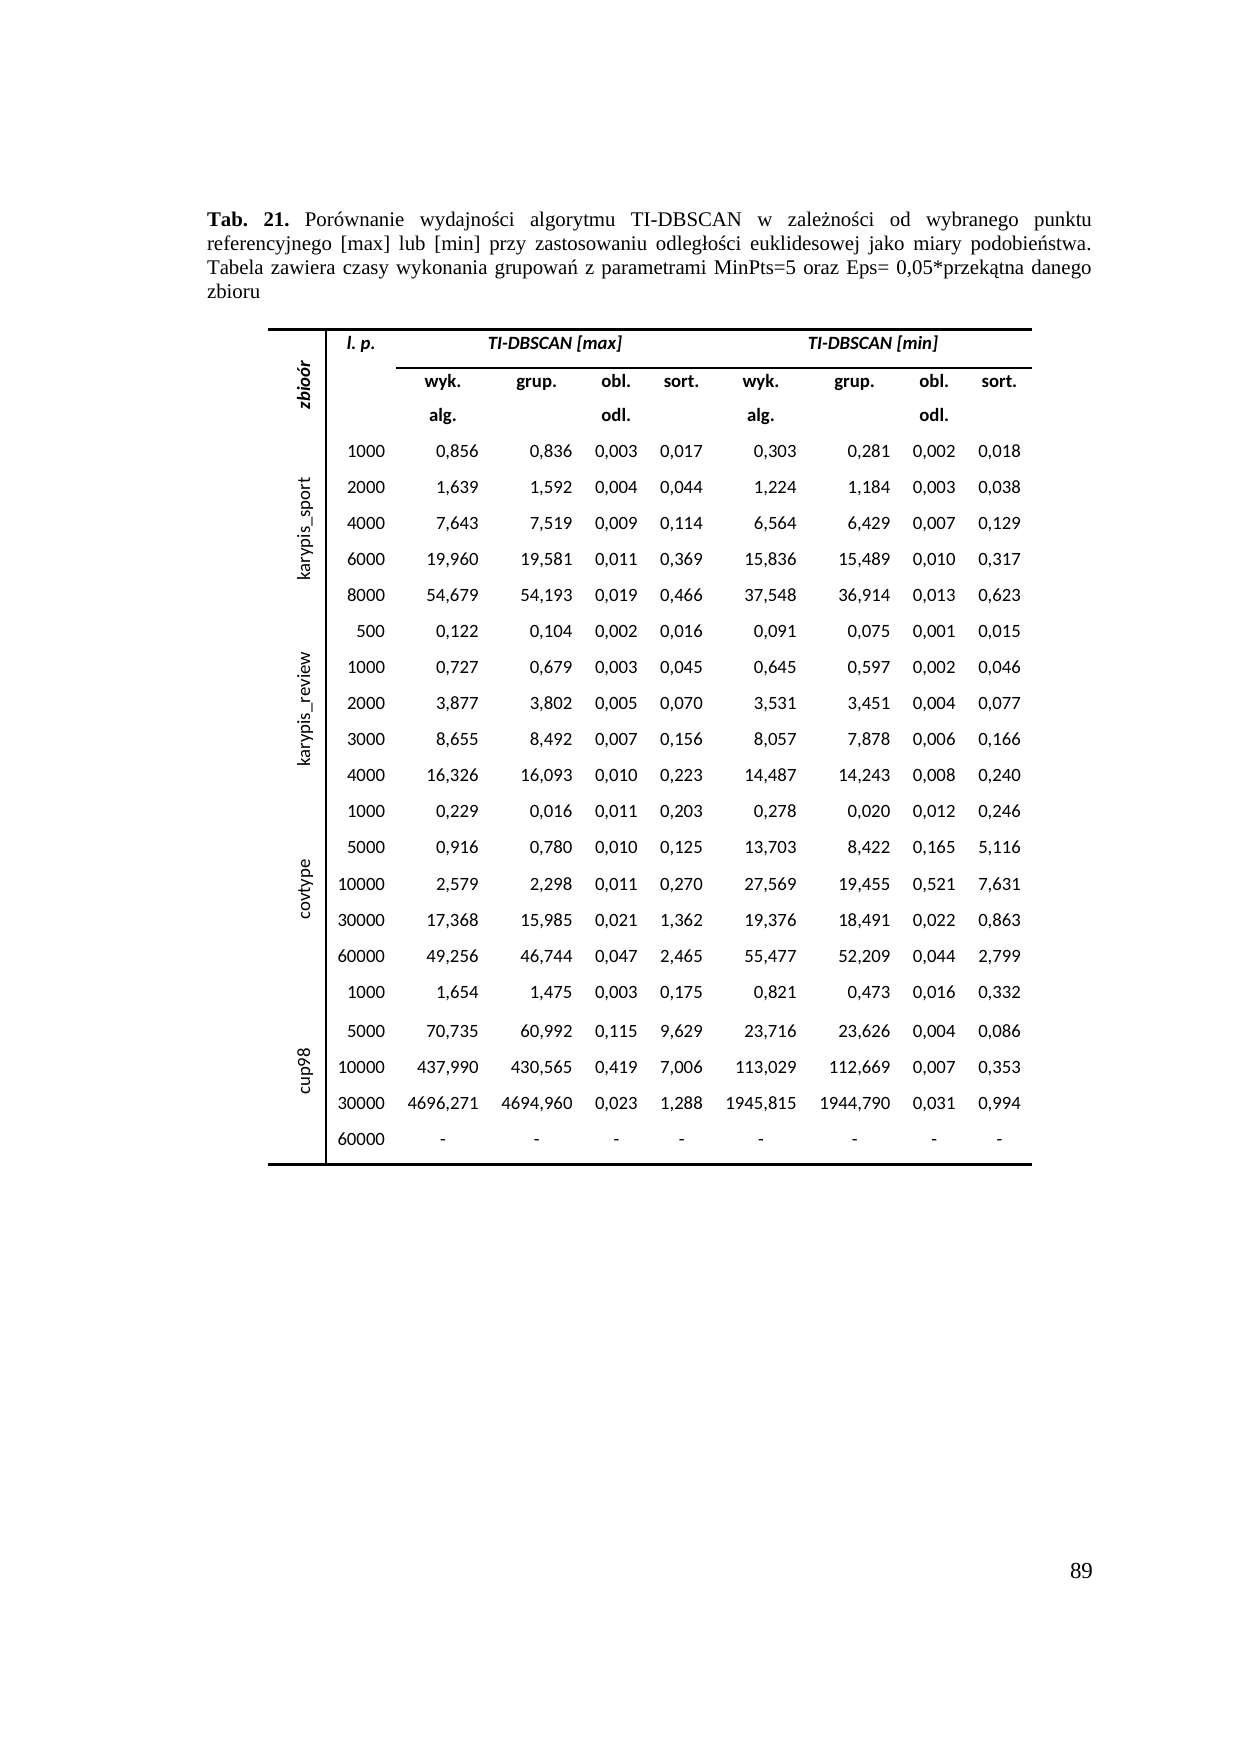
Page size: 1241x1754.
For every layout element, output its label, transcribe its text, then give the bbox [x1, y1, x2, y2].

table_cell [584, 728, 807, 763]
text Tab. 21. Porównanie wydajności algorytmu TI-DBSCAN w zależności od wybranego punktu referencyjnego [max] lub [min] przy zastosowaniu odległości euklidesowej jako miary podobieństwa. Tabela zawiera czasy wykonania grupowań z parametrami MinPts=5 oraz Eps= 0,05*przekątna danego zbioru [207, 207, 1092, 303]
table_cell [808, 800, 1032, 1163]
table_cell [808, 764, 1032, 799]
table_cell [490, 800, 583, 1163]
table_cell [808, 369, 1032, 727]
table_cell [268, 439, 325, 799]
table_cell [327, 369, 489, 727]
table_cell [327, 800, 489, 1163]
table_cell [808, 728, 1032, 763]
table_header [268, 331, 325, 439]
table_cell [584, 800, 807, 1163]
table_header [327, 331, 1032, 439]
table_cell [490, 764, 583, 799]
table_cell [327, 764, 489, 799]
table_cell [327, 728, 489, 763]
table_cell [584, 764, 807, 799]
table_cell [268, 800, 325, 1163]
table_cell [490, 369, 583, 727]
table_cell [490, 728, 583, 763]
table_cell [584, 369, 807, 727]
